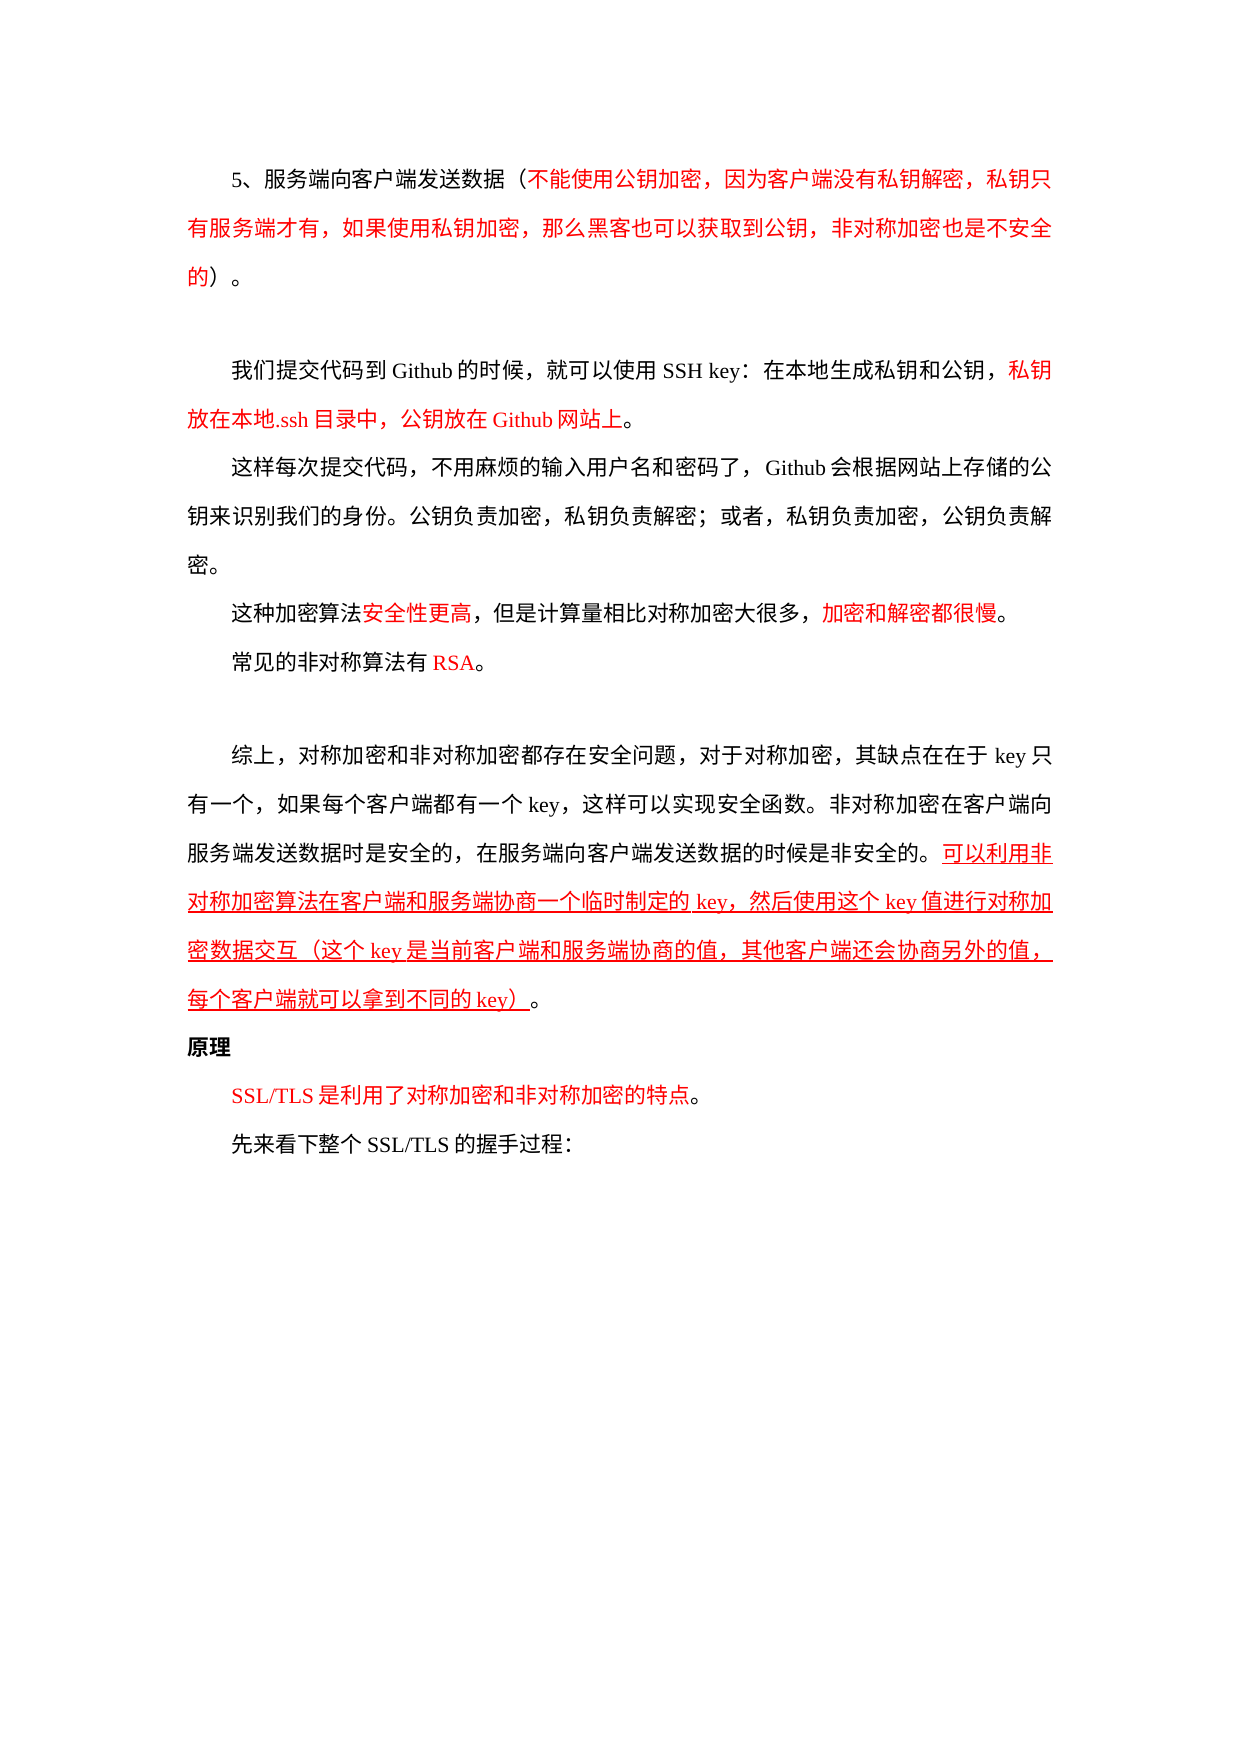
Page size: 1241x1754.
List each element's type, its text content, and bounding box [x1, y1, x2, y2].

list 服务端向客户端发送数据（不能使用公钥加密，因为客户端没有私钥解密，私钥只有服务端才有，如果使用私钥加密，那么黑客也可以获取到公钥，非对称加密也是不安全的）。 [187, 162, 1053, 292]
text 我们提交代码到Github的时候，就可以使用SSH key：在本地生成私钥和公钥，私钥放在本地.ssh目录中，公钥放在Github网站上。 [187, 353, 1053, 434]
text 这种加密算法安全性更高，但是计算量相比对称加密大很多，加密和解密都很慢。 [187, 596, 1053, 628]
text 综上，对称加密和非对称加密都存在安全问题，对于对称加密，其缺点在在于key只有一个，如果每个客户端都有一个key，这样可以实现安全函数。非对称加密在客户端向服务端发送数据时是安全的，在服务端向客户端发送数据的时候是非安全的。可以利用非对称加密算法在客户端和服务端协商一个临时制定的key，然后使用这个key值进行对称加密数据交互（这个key是当前客户端和服务端协商的值，其他客户端还会协商另外的值，每个客户端就可以拿到不同的key）。 [187, 738, 1053, 911]
text 先来看下整个SSL/TLS的握手过程： [187, 1126, 1053, 1159]
text 常见的非对称算法有RSA。 [187, 644, 1053, 677]
text 综上，对称加密和非对称加密都存在安全问题，对于对称加密，其缺点在在于key只有一个，如果每个客户端都有一个key，这样可以实现安全函数。非对称加密在客户端向服务端发送数据时是安全的，在服务端向客户端发送数据的时候是非安全的。可以利用非对称加密算法在客户端和服务端协商一个临时制定的key，然后使用这个key值进行对称加密数据交互（这个key是当前客户端和服务端协商的值，其他客户端还会协商另外的值，每个客户端就可以拿到不同的key）。 [187, 912, 1053, 960]
text SSL/TLS是利用了对称加密和非对称加密的特点。 [187, 1078, 1053, 1111]
subtitle 原理 [187, 1030, 1053, 1062]
text 这样每次提交代码，不用麻烦的输入用户名和密码了，Github会根据网站上存储的公钥来识别我们的身份。公钥负责加密，私钥负责解密；或者，私钥负责加密，公钥负责解密。 [187, 450, 1053, 580]
text 综上，对称加密和非对称加密都存在安全问题，对于对称加密，其缺点在在于key只有一个，如果每个客户端都有一个key，这样可以实现安全函数。非对称加密在客户端向服务端发送数据时是安全的，在服务端向客户端发送数据的时候是非安全的。可以利用非对称加密算法在客户端和服务端协商一个临时制定的key，然后使用这个key值进行对称加密数据交互（这个key是当前客户端和服务端协商的值，其他客户端还会协商另外的值，每个客户端就可以拿到不同的key）。 [187, 961, 1053, 1014]
